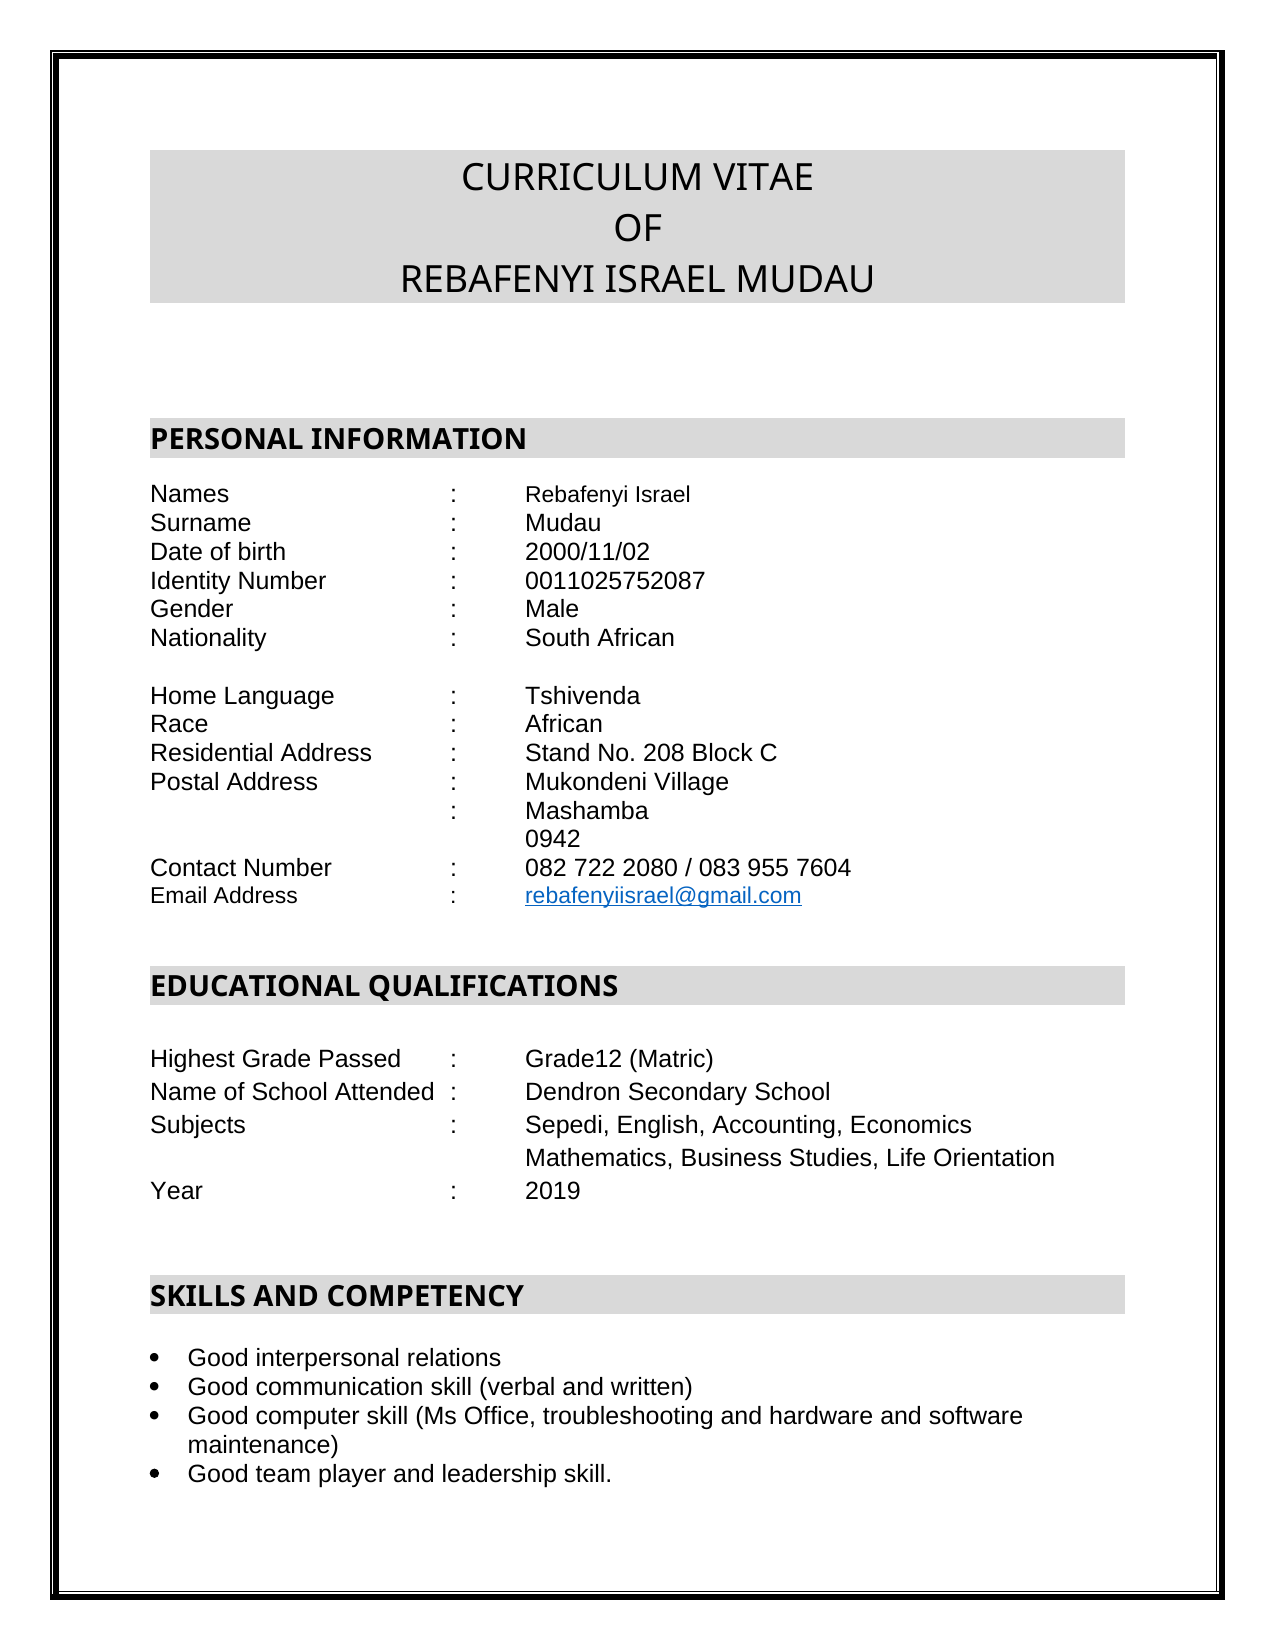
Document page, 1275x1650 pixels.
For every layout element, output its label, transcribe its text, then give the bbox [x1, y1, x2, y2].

list Good team player and leadership skill. [150, 1459, 1125, 1487]
text Year : 2019 [150, 1176, 1125, 1204]
text EDUCATIONAL QUALIFICATIONS [150, 966, 1125, 1005]
text Residential Address : Stand No. 208 Block C [150, 738, 1125, 767]
text CURRICULUM VITAE [150, 150, 1125, 201]
text : Mashamba [150, 796, 1125, 824]
text REBAFENYI ISRAEL MUDAU [150, 252, 1125, 303]
text Date of birth : 2000/11/02 [150, 537, 1125, 566]
text Surname : Mudau [150, 508, 1125, 537]
text Nationality : South African [150, 623, 1125, 652]
text Highest Grade Passed : Grade12 (Matric) [150, 1044, 1125, 1072]
list Good communication skill (verbal and written) [150, 1372, 1125, 1401]
text Contact Number : 082 722 2080 / 083 955 7604 [150, 853, 1125, 882]
text Gender : Male [150, 594, 1125, 623]
text Subjects : Sepedi, English, Accounting, Economics [150, 1110, 1125, 1138]
list Good computer skill (Ms Office, troubleshooting and hardware and software maintenance) [150, 1401, 1125, 1459]
text Race : African [150, 709, 1125, 738]
text Name of School Attended : Dendron Secondary School [150, 1077, 1125, 1106]
text 0942 [150, 824, 1125, 853]
text PERSONAL INFORMATION [150, 418, 1125, 458]
text Names : Rebafenyi Israel [150, 479, 1125, 508]
text OF [150, 201, 1125, 252]
list Good interpersonal relations [150, 1343, 1125, 1372]
text Home Language : Tshivenda [150, 681, 1125, 709]
text Postal Address : Mukondeni Village [150, 767, 1125, 796]
text Mathematics, Business Studies, Life Orientation [150, 1143, 1125, 1172]
text Identity Number : 0011025752087 [150, 566, 1125, 594]
text SKILLS AND COMPETENCY [150, 1275, 1125, 1314]
text Email Address : rebafenyiisrael@gmail.com [150, 882, 1125, 908]
